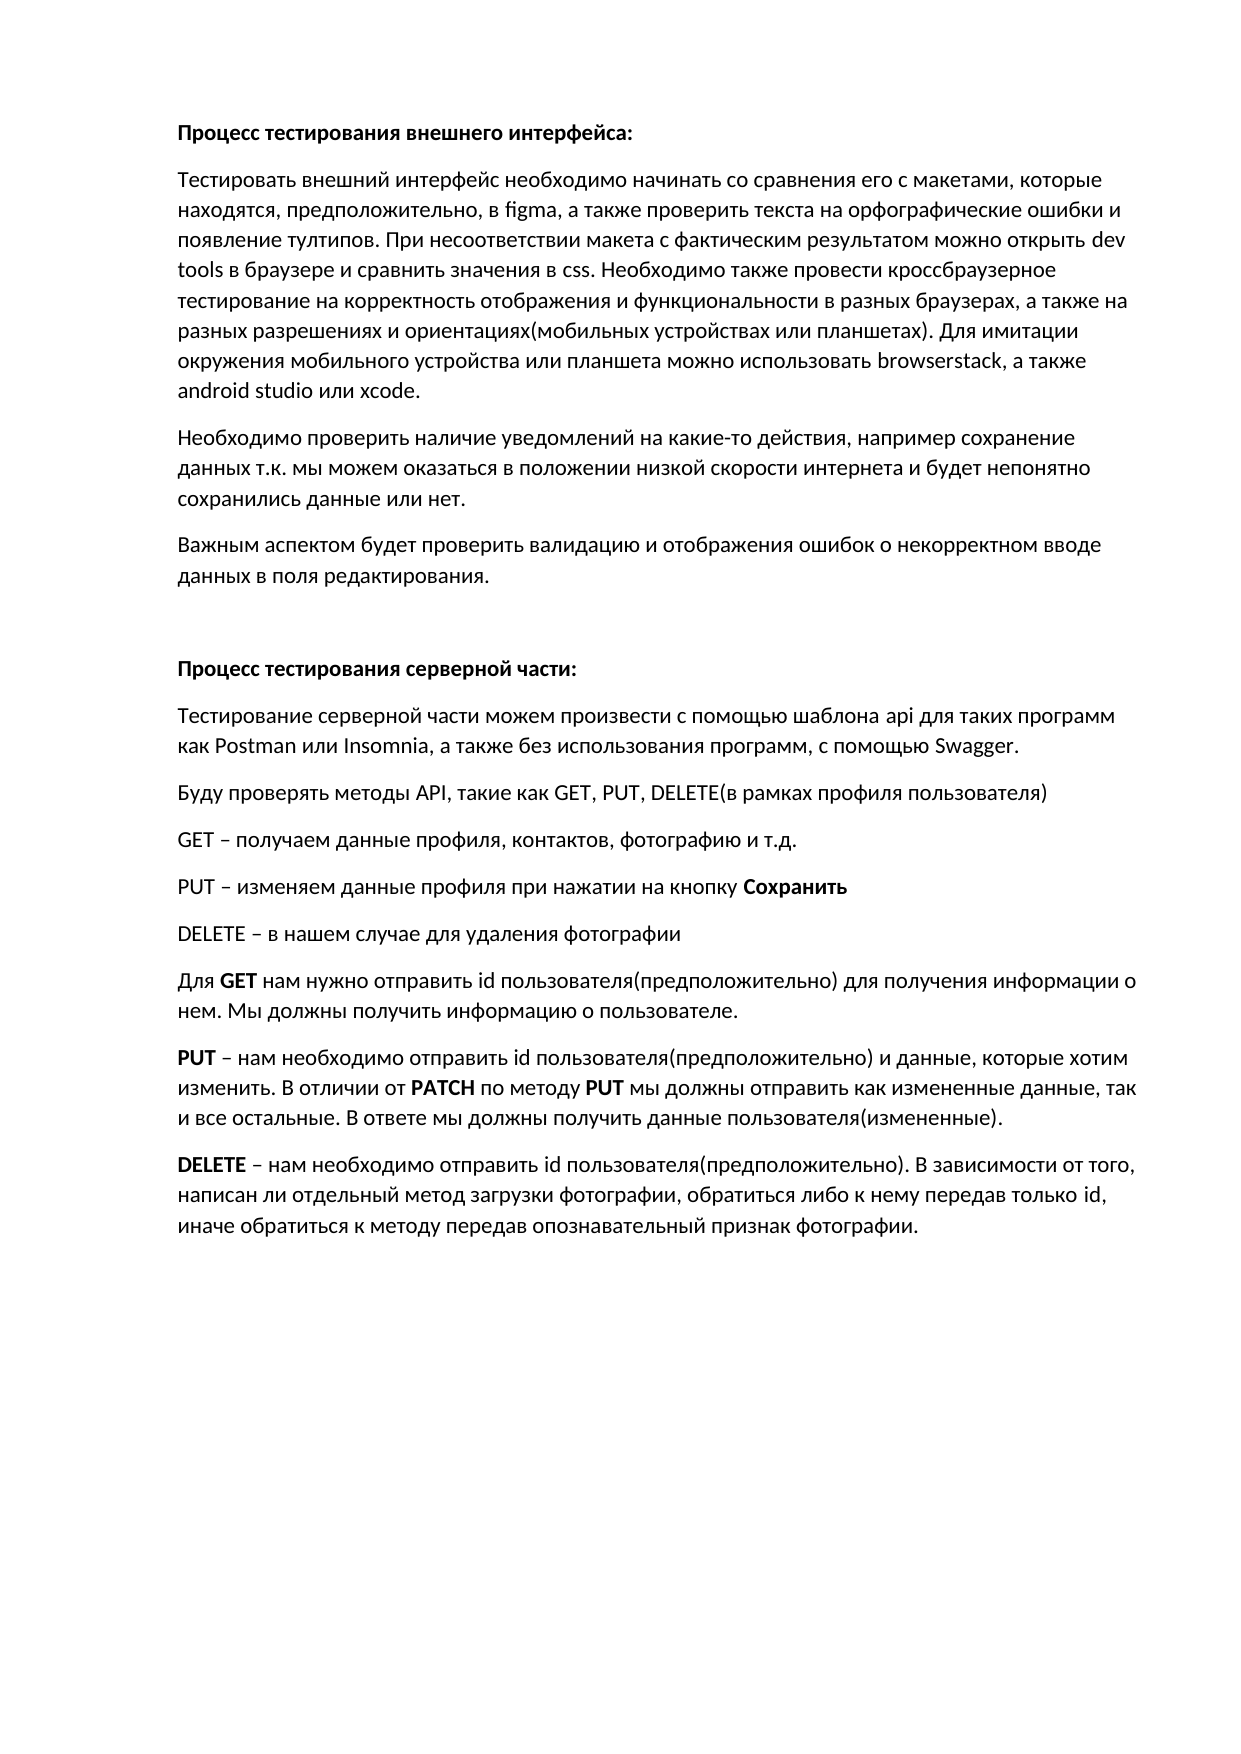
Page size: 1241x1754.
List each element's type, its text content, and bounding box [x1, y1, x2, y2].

text GET – получаем данные профиля, контактов, фотографию и т.д. [177, 825, 1152, 853]
text Буду проверять методы API, такие как GET, PUT, DELETE(в рамках профиля пользователя) [177, 778, 1152, 807]
text Тестировать внешний интерфейс необходимо начинать со сравнения его с макетами, которые находятся, предположительно, в figma, а также проверить текста на орфографические ошибки и появление тултипов. При несоответствии макета с фактическим результатом можно открыть dev tools в браузере и сравнить значения в css. Необходимо также провести кроссбраузерное тестирование на корректность отображения и функциональности в разных браузерах, а также на разных разрешениях и ориентациях(мобильных устройствах или планшетах). Для имитации окружения мобильного устройства или планшета можно использовать browserstack, а также android studio или xcode. [177, 165, 1152, 404]
text Необходимо проверить наличие уведомлений на какие-то действия, например сохранение данных т.к. мы можем оказаться в положении низкой скорости интернета и будет непонятно сохранились данные или нет. [177, 423, 1152, 512]
text Тестирование серверной части можем произвести с помощью шаблона api для таких программ как Postman или Insomnia, а также без использования программ, с помощью Swagger. [177, 701, 1152, 760]
text Для GET нам нужно отправить id пользователя(предположительно) для получения информации о нем. Мы должны получить информацию о пользователе. [177, 966, 1152, 1024]
text DELETE – в нашем случае для удаления фотографии [177, 919, 1152, 947]
text Важным аспектом будет проверить валидацию и отображения ошибок о некорректном вводе данных в поля редактирования. [177, 531, 1152, 589]
text PUT – изменяем данные профиля при нажатии на кнопку Сохранить [177, 872, 1152, 900]
text Процесс тестирования серверной части: [177, 654, 1152, 683]
text Процесс тестирования внешнего интерфейса: [177, 118, 1152, 146]
text DELETE – нам необходимо отправить id пользователя(предположительно). В зависимости от того, написан ли отдельный метод загрузки фотографии, обратиться либо к нему передав только id, иначе обратиться к методу передав опознавательный признак фотографии. [177, 1150, 1152, 1239]
text PUT – нам необходимо отправить id пользователя(предположительно) и данные, которые хотим изменить. В отличии от PATCH по методу PUT мы должны отправить как измененные данные, так и все остальные. В ответе мы должны получить данные пользователя(измененные). [177, 1043, 1152, 1132]
